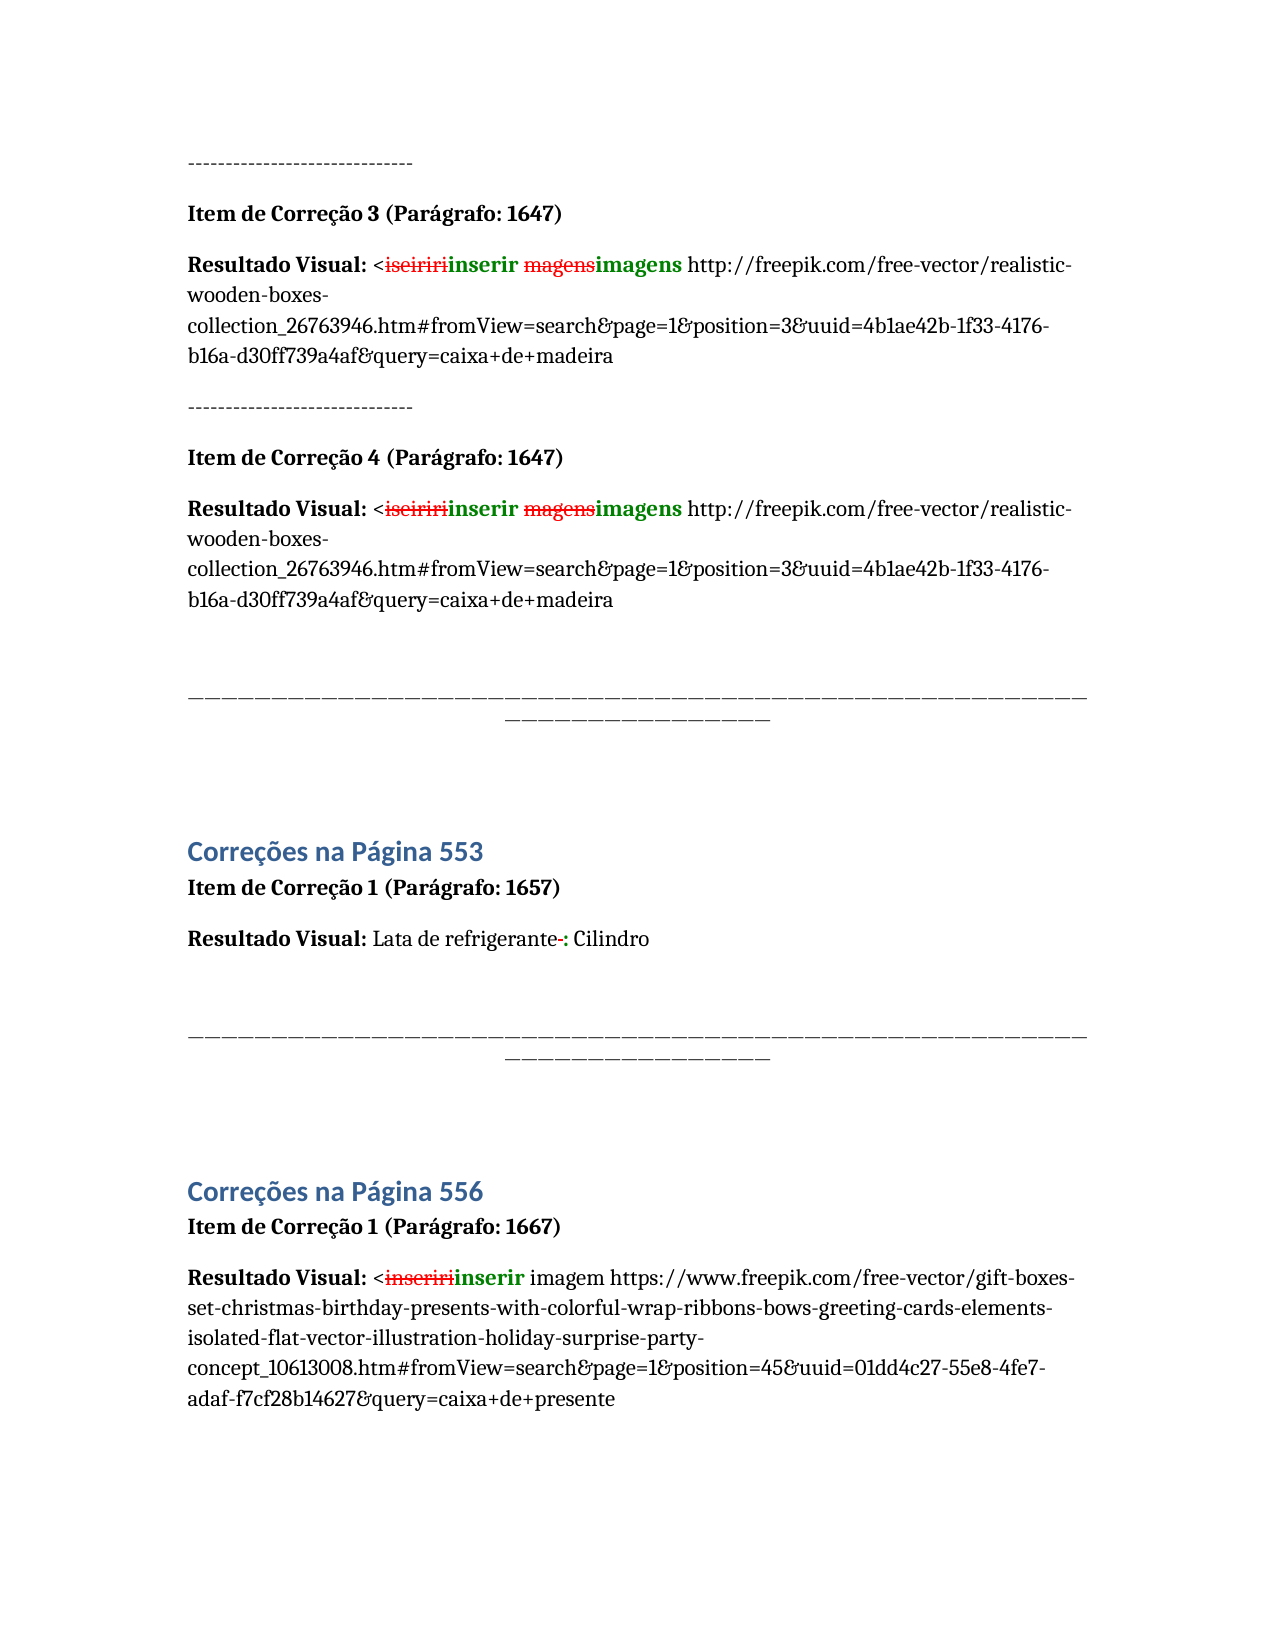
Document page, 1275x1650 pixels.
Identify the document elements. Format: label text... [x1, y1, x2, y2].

text ------------------------------ [187, 150, 1087, 176]
text Item de Correção 1 (Parágrafo: 1667) [187, 1213, 1087, 1240]
text Resultado Visual: Lata de refrigerante : Cilindro [187, 926, 1087, 952]
subtitle Correções na Página 553 [187, 833, 1087, 869]
text ------------------------------ [187, 394, 1087, 420]
text —————————————————————————————————————————————————————————————————————— [187, 1028, 1087, 1069]
text Resultado Visual: <inseririinserir imagem https://www.freepik.com/free-vector/gift-boxes-set-christmas-birthday-presents-with-colorful-wrap-ribbons-bows-greeting-cards-elements-isolated-flat-vector-illustration-holiday-surprise-party-concept_10613008.htm#fromView=search&page=1&position=45&uuid=01dd4c27-55e8-4fe7-adaf-f7cf28b14627&query=caixa+de+presente [187, 1264, 1087, 1412]
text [187, 252, 1087, 369]
text Item de Correção 1 (Parágrafo: 1657) [187, 874, 1087, 901]
text Item de Correção 4 (Parágrafo: 1647) [187, 445, 1087, 471]
text Item de Correção 3 (Parágrafo: 1647) [187, 201, 1087, 227]
text —————————————————————————————————————————————————————————————————————— [187, 688, 1087, 730]
subtitle Correções na Página 556 [187, 1173, 1087, 1208]
